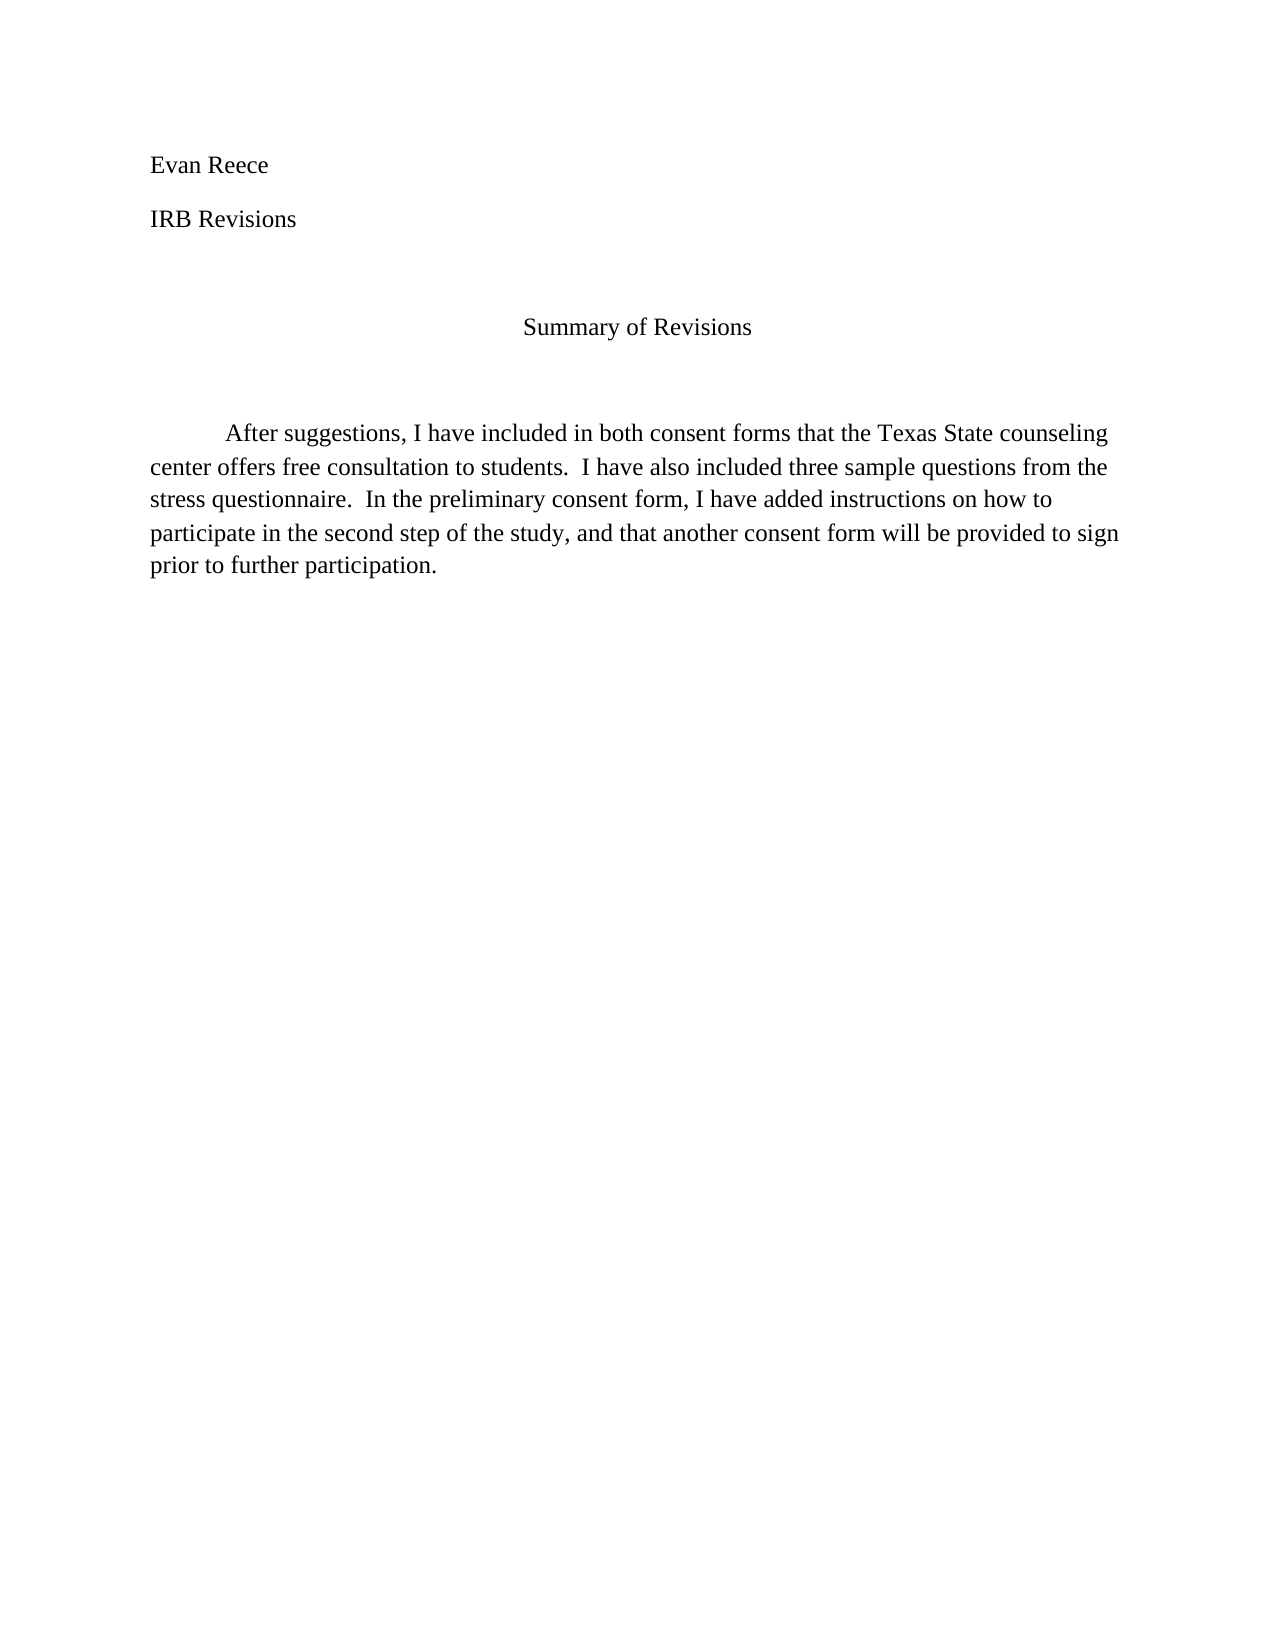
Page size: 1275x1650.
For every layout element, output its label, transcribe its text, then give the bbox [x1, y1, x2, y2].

text Evan Reece [150, 150, 1125, 179]
text After suggestions, I have included in both consent forms that the Texas State counseling center offers free consultation to students. I have also included three sample questions from the stress questionnaire. In the preliminary consent form, I have added instructions on how to participate in the second step of the study, and that another consent form will be provided to sign prior to further participation. [150, 418, 1125, 579]
text IRB Revisions [150, 204, 1125, 233]
text Summary of Revisions [150, 312, 1125, 340]
